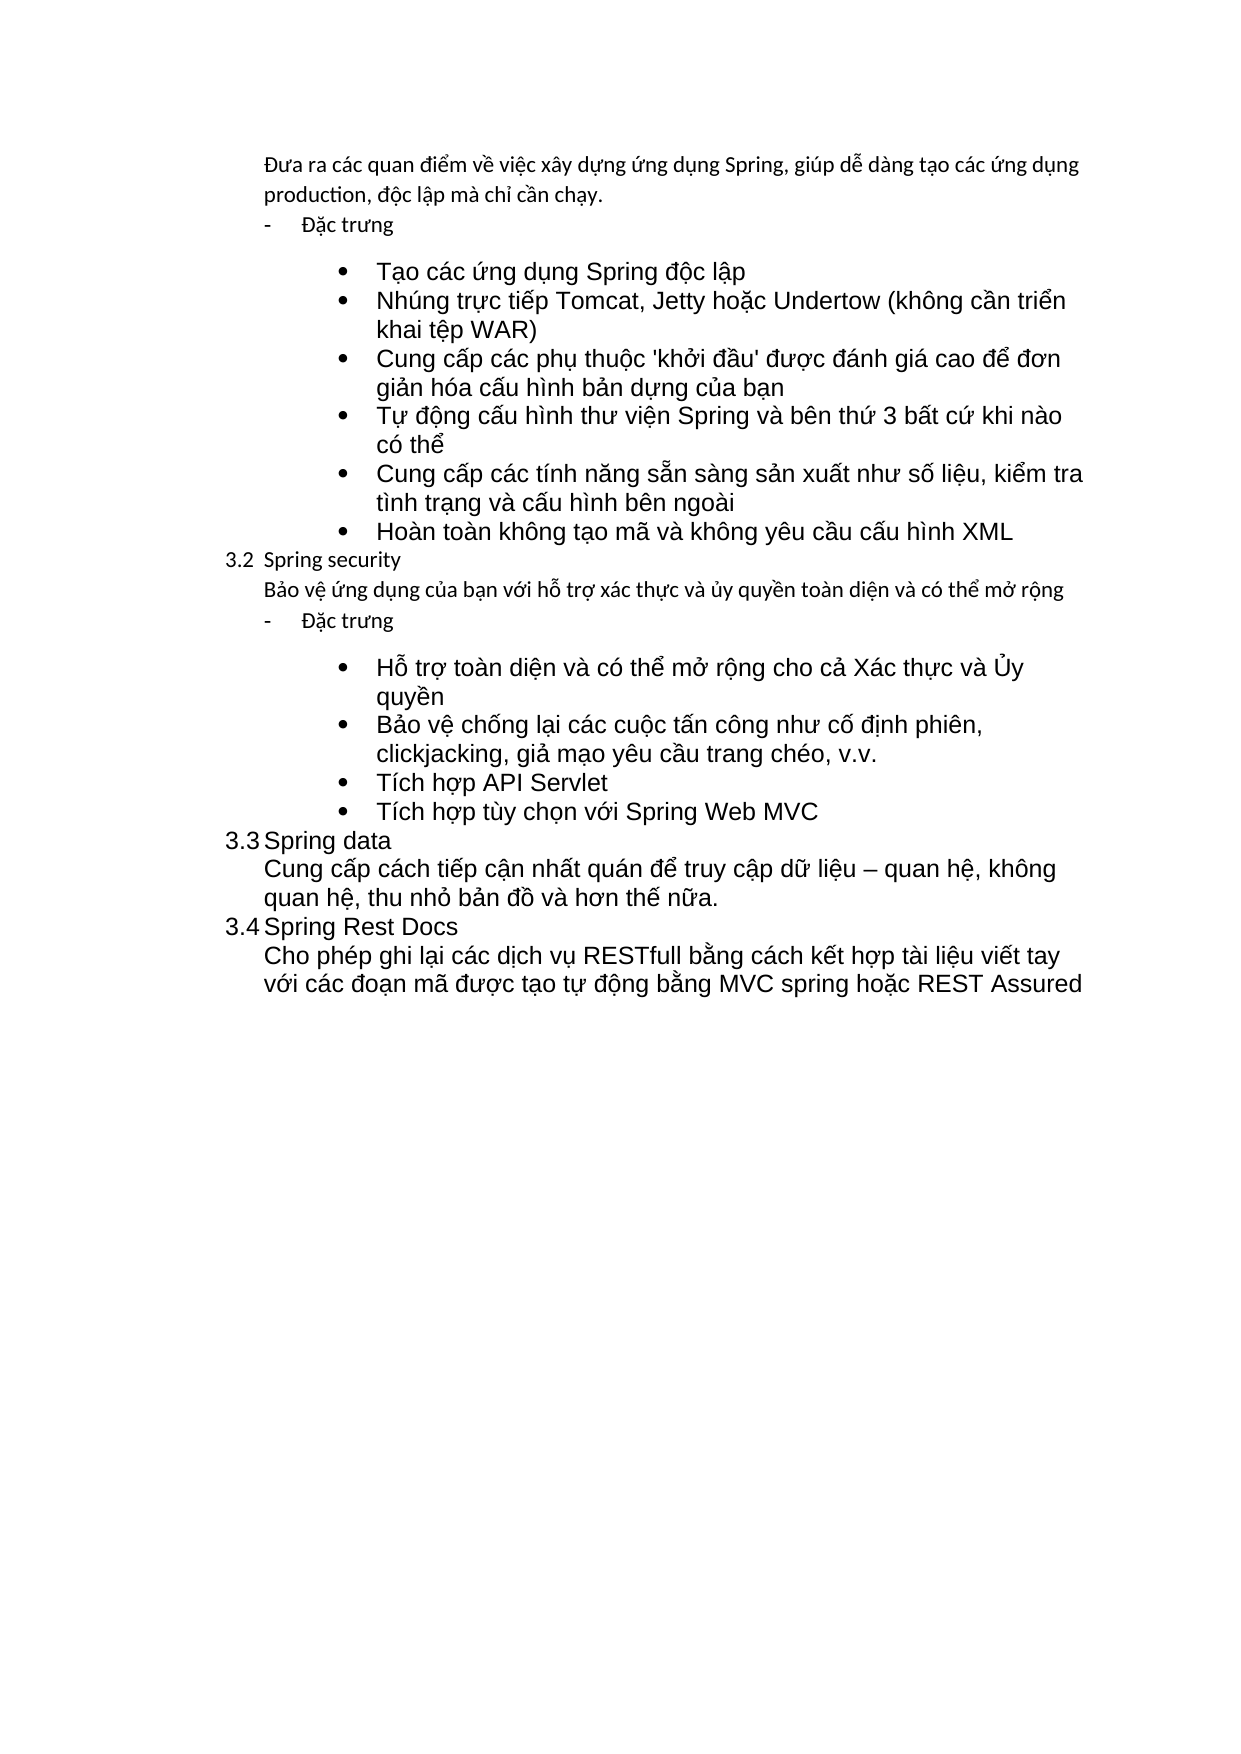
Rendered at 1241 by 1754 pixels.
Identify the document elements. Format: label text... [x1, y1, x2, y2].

list Đưa ra các quan điểm về việc xây dựng ứng dụng Spring, giúp dễ dàng tạo các ứng dụng production, độc lập mà chỉ cần chạy. [264, 150, 1090, 208]
list Hỗ trợ toàn diện và có thể mở rộng cho cả Xác thực và Ủy quyền [339, 653, 1090, 710]
list Cung cấp các tính năng sẵn sàng sản xuất như số liệu, kiểm tra tình trạng và cấu hình bên ngoài [339, 459, 1090, 517]
list Cung cấp các phụ thuộc 'khởi đầu' được đánh giá cao để đơn giản hóa cấu hình bản dựng của bạn [339, 344, 1090, 401]
list Spring data [225, 826, 1090, 854]
list Spring Rest Docs [225, 912, 1090, 941]
list Đặc trưng [264, 606, 1090, 634]
list Cho phép ghi lại các dịch vụ RESTfull bằng cách kết hợp tài liệu viết tay với các đoạn mã được tạo tự động bằng MVC spring hoặc REST Assured [264, 941, 1090, 998]
list Tạo các ứng dụng Spring độc lập [339, 257, 1090, 286]
list Bảo vệ ứng dụng của bạn với hỗ trợ xác thực và ủy quyền toàn diện và có thể mở rộng [264, 576, 1090, 604]
list Hoàn toàn không tạo mã và không yêu cầu cấu hình XML [339, 517, 1090, 545]
list Cung cấp cách tiếp cận nhất quán để truy cập dữ liệu – quan hệ, không quan hệ, thu nhỏ bản đồ và hơn thế nữa. [264, 854, 1090, 912]
list Nhúng trực tiếp Tomcat, Jetty hoặc Undertow (không cần triển khai tệp WAR) [339, 286, 1090, 344]
list Tự động cấu hình thư viện Spring và bên thứ 3 bất cứ khi nào có thể [339, 401, 1090, 459]
list Đặc trưng [264, 210, 1090, 238]
list Tích hợp API Servlet [339, 768, 1090, 797]
list Bảo vệ chống lại các cuộc tấn công như cố định phiên, clickjacking, giả mạo yêu cầu trang chéo, v.v. [339, 710, 1090, 768]
list Tích hợp tùy chọn với Spring Web MVC [339, 797, 1090, 826]
list Spring security [225, 545, 1090, 573]
